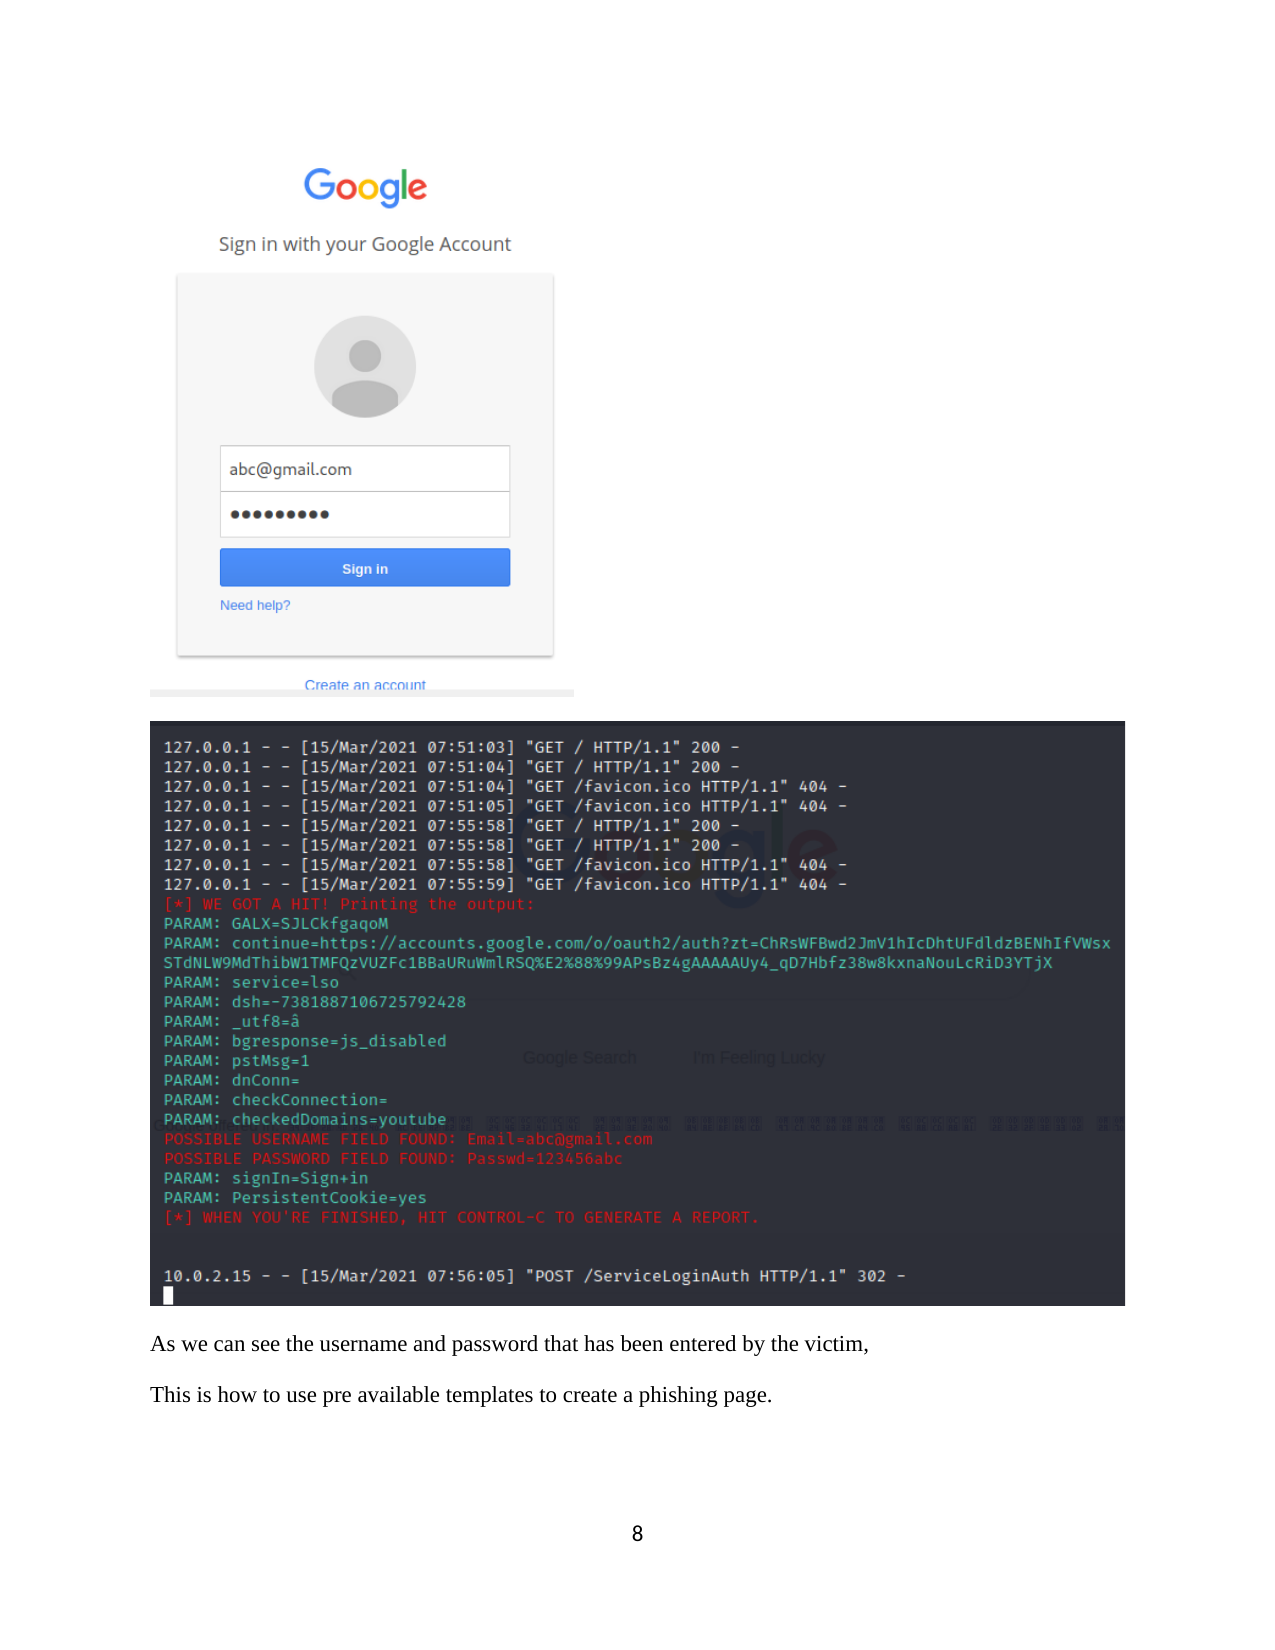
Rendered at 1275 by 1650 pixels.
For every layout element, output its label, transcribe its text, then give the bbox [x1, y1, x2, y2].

text This is how to use pre available templates to create a phishing page. [150, 1381, 1125, 1408]
picture [150, 150, 574, 697]
picture [150, 721, 1125, 1306]
text As we can see the username and password that has been entered by the victim, [150, 1330, 1125, 1357]
